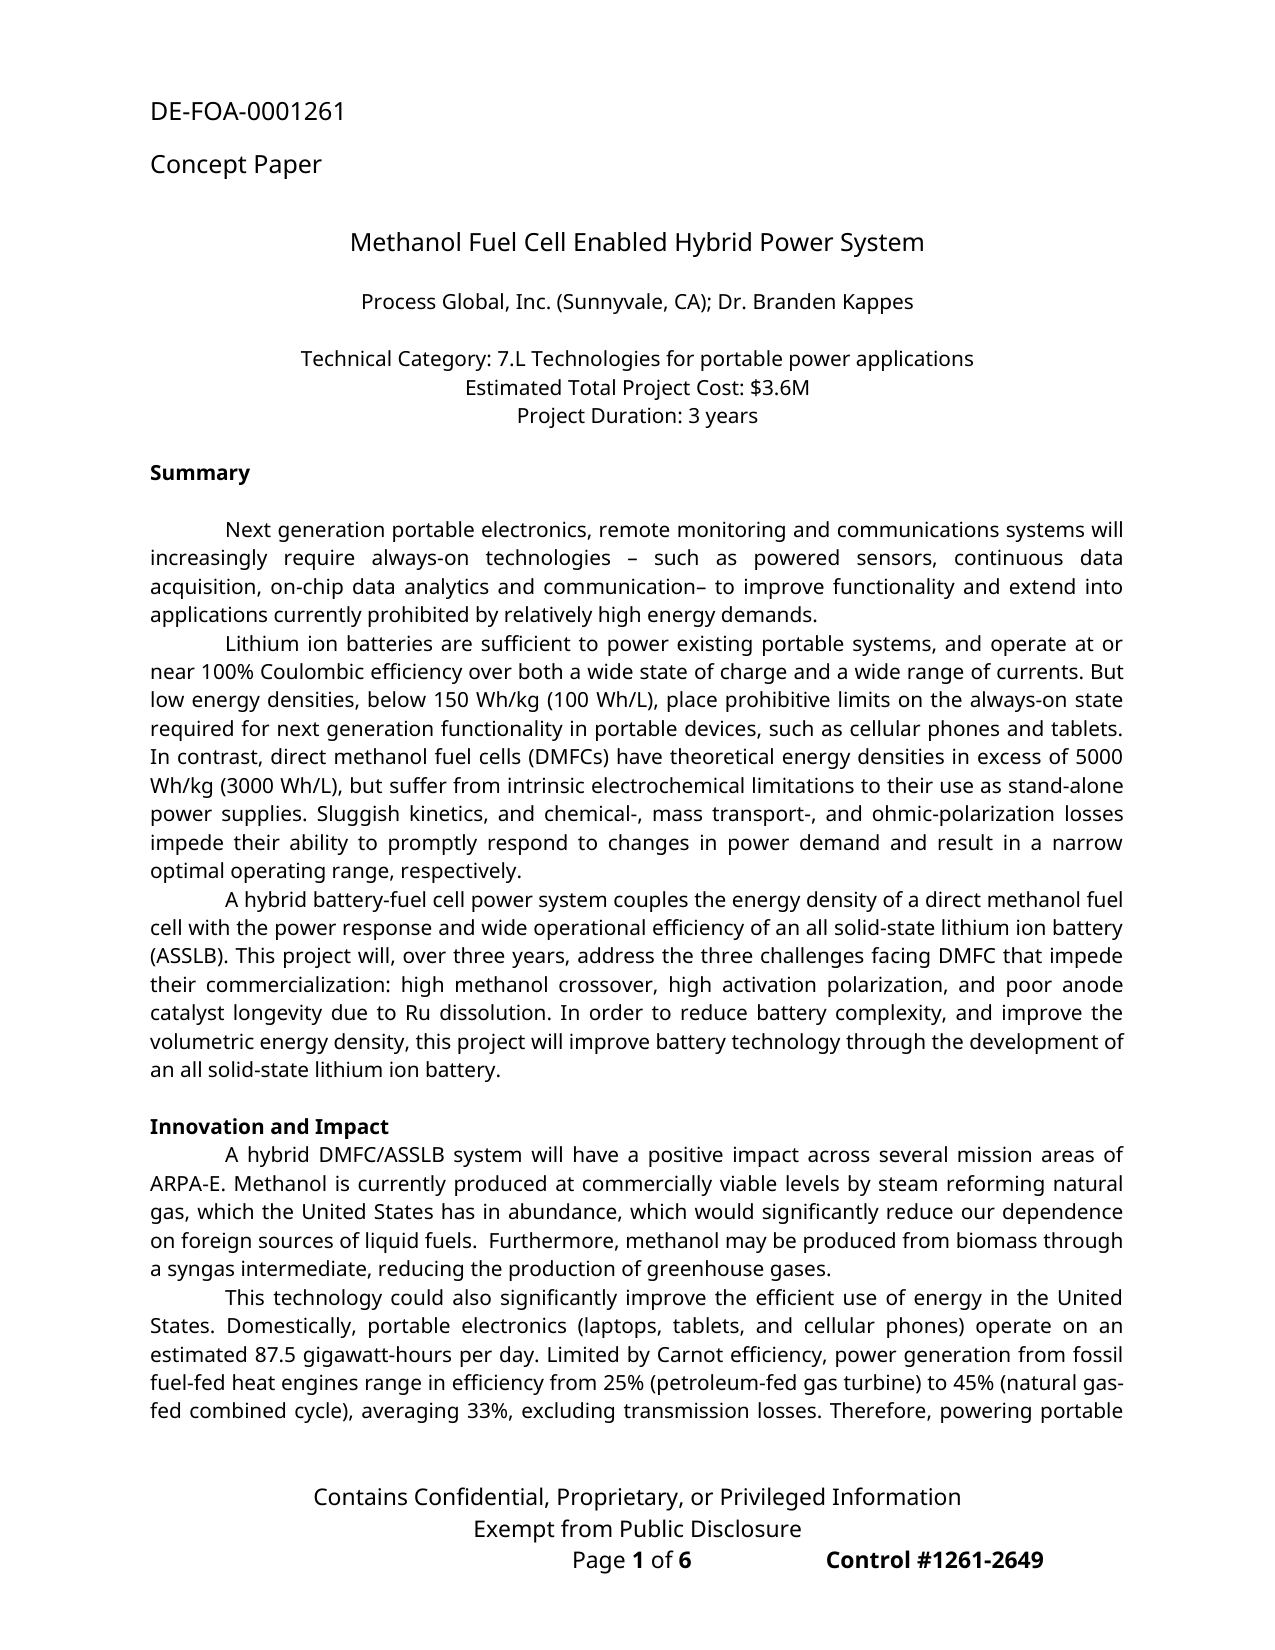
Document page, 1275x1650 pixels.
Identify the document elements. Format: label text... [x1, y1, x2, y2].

text Summary [150, 458, 1125, 487]
text Lithium ion batteries are sufficient to power existing portable systems, and operate at or near 100% Coulombic efficiency over both a wide state of charge and a wide range of currents. But low energy densities, below 150 Wh/kg (100 Wh/L), place prohibitive limits on the always-on state required for next generation functionality in portable devices, such as cellular phones and tablets. In contrast, direct methanol fuel cells (DMFCs) have theoretical energy densities in excess of 5000 Wh/kg (3000 Wh/L), but suffer from intrinsic electrochemical limitations to their use as stand-alone power supplies. Sluggish kinetics, and chemical-, mass transport-, and ohmic-polarization losses impede their ability to promptly respond to changes in power demand and result in a narrow optimal operating range, respectively. [150, 629, 1125, 885]
text A hybrid battery-fuel cell power system couples the energy density of a direct methanol fuel cell with the power response and wide operational efficiency of an all solid-state lithium ion battery (ASSLB). This project will, over three years, address the three challenges facing DMFC that impede their commercialization: high methanol crossover, high activation polarization, and poor anode catalyst longevity due to Ru dissolution. In order to reduce battery complexity, and improve the volumetric energy density, this project will improve battery technology through the development of an all solid-state lithium ion battery. [150, 885, 1125, 1084]
text Project Duration: 3 years [150, 401, 1125, 430]
text Methanol Fuel Cell Enabled Hybrid Power System [150, 225, 1125, 259]
text Estimated Total Project Cost: $3.6M [150, 373, 1125, 401]
text Next generation portable electronics, remote monitoring and communications systems will increasingly require always-on technologies – such as powered sensors, continuous data acquisition, on-chip data analytics and communication– to improve functionality and extend into applications currently prohibited by relatively high energy demands. [150, 515, 1125, 629]
text Technical Category: 7.L Technologies for portable power applications [150, 344, 1125, 373]
text Innovation and Impact [150, 1112, 1125, 1141]
text Process Global, Inc. (Sunnyvale, CA); Dr. Branden Kappes [150, 287, 1125, 316]
text A hybrid DMFC/ASSLB system will have a positive impact across several mission areas of ARPA-E. Methanol is currently produced at commercially viable levels by steam reforming natural gas, which the United States has in abundance, which would significantly reduce our dependence on foreign sources of liquid fuels. Furthermore, methanol may be produced from biomass through a syngas intermediate, reducing the production of greenhouse gases. [150, 1141, 1125, 1283]
